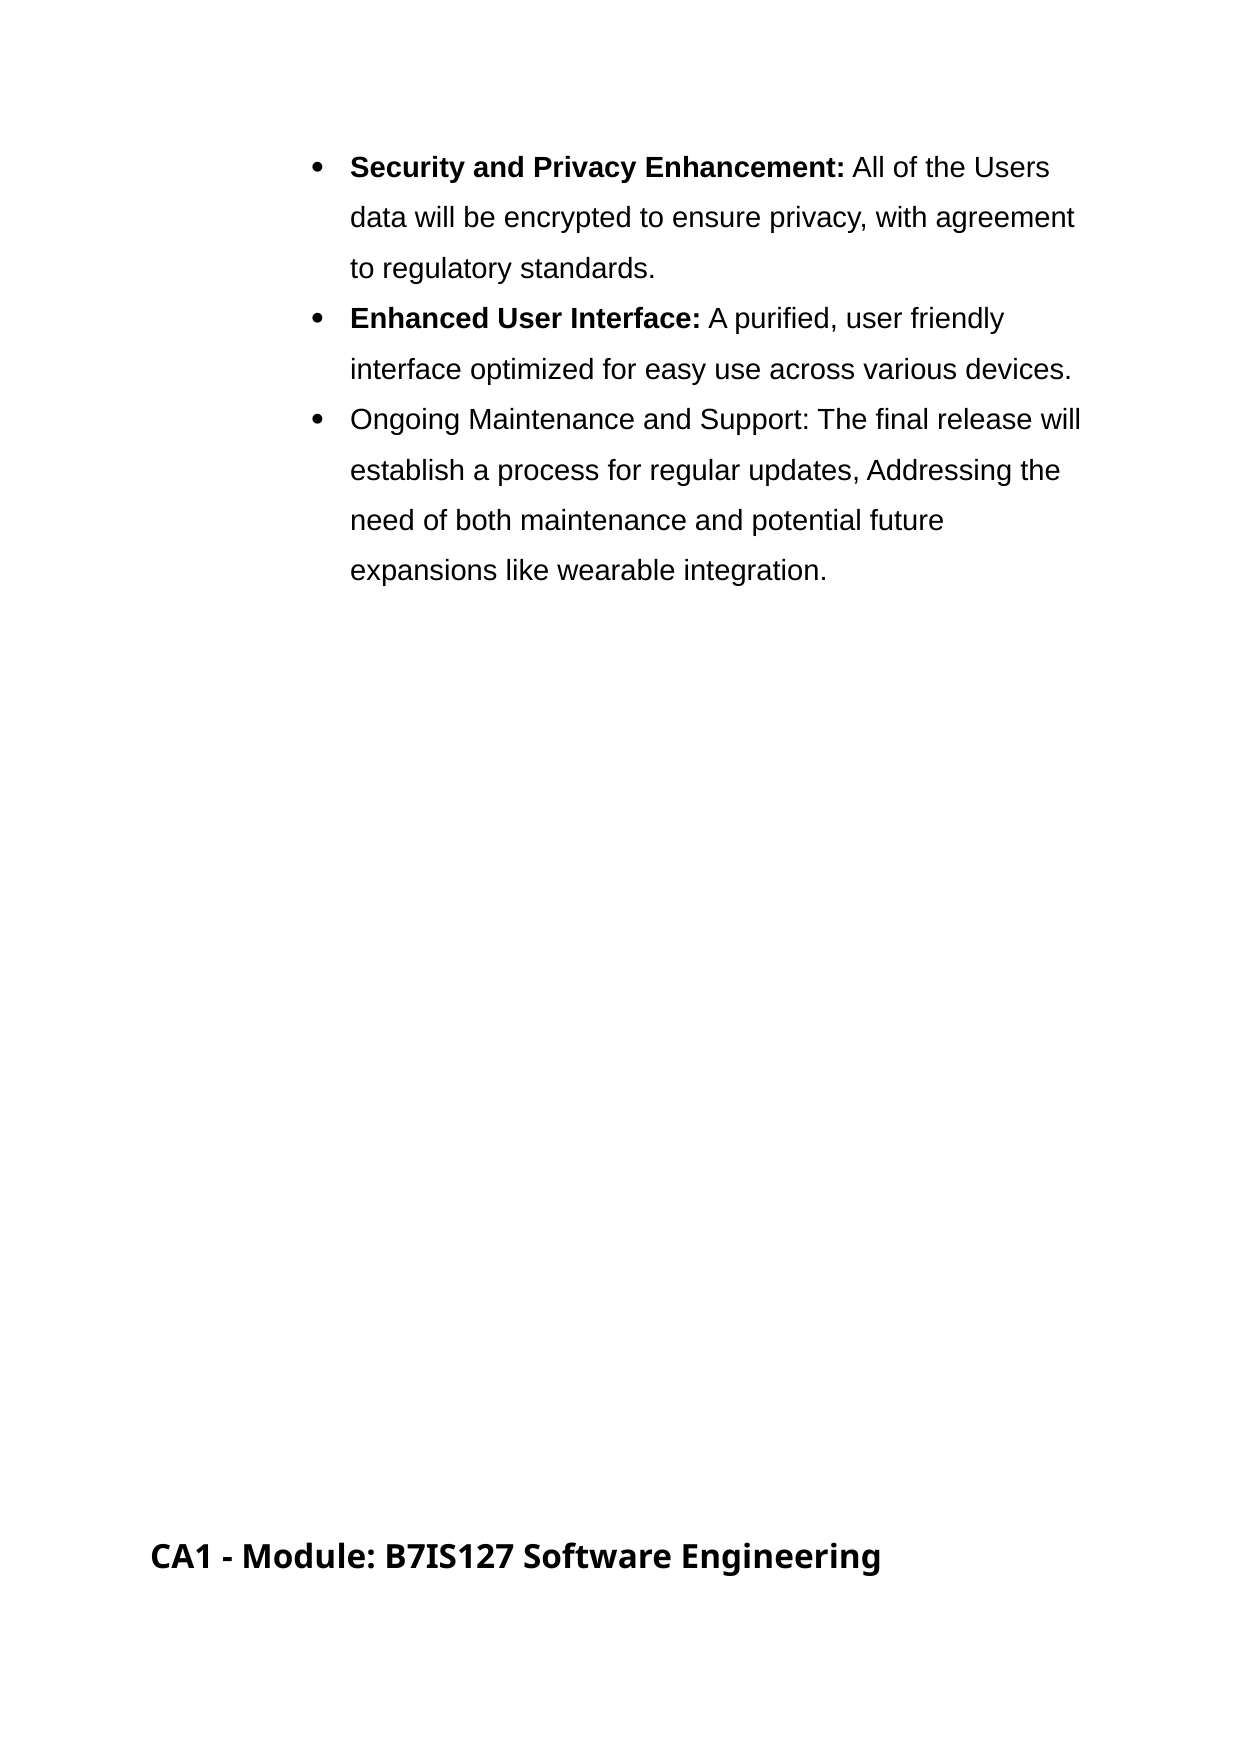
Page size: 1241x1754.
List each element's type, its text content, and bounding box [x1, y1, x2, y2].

list Security and Privacy Enhancement: All of the Users data will be encrypted to ensure privacy, with agreement to regulatory standards. [312, 150, 1090, 284]
list Ongoing Maintenance and Support: The final release will establish a process for regular updates, Addressing the need of both maintenance and potential future expansions like wearable integration. [312, 402, 1090, 587]
list Enhanced User Interface: A purified, user friendly interface optimized for easy use across various devices. [312, 301, 1090, 385]
